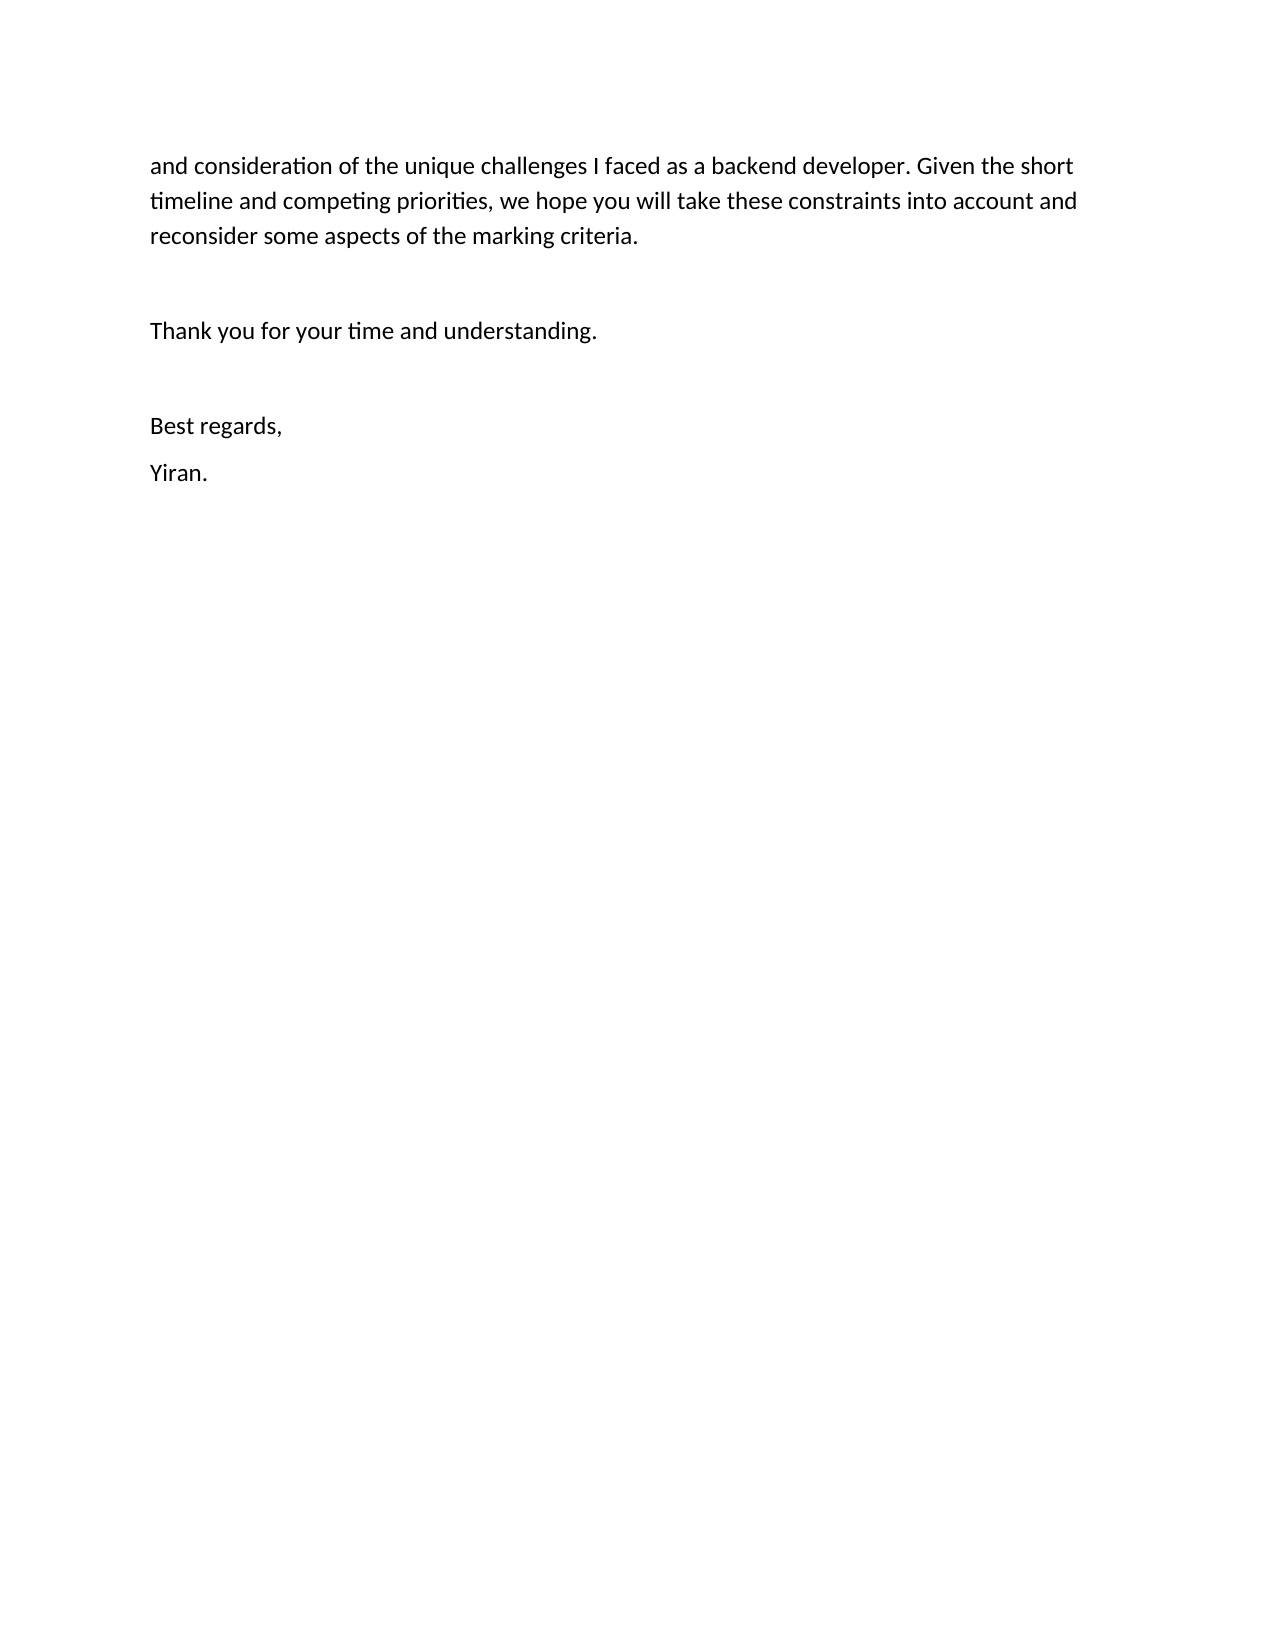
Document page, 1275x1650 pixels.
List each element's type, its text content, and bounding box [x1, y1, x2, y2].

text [150, 150, 1125, 251]
text Thank you for your time and understanding. [150, 315, 1125, 346]
text Yiran. [150, 457, 1125, 488]
text Best regards, [150, 410, 1125, 441]
